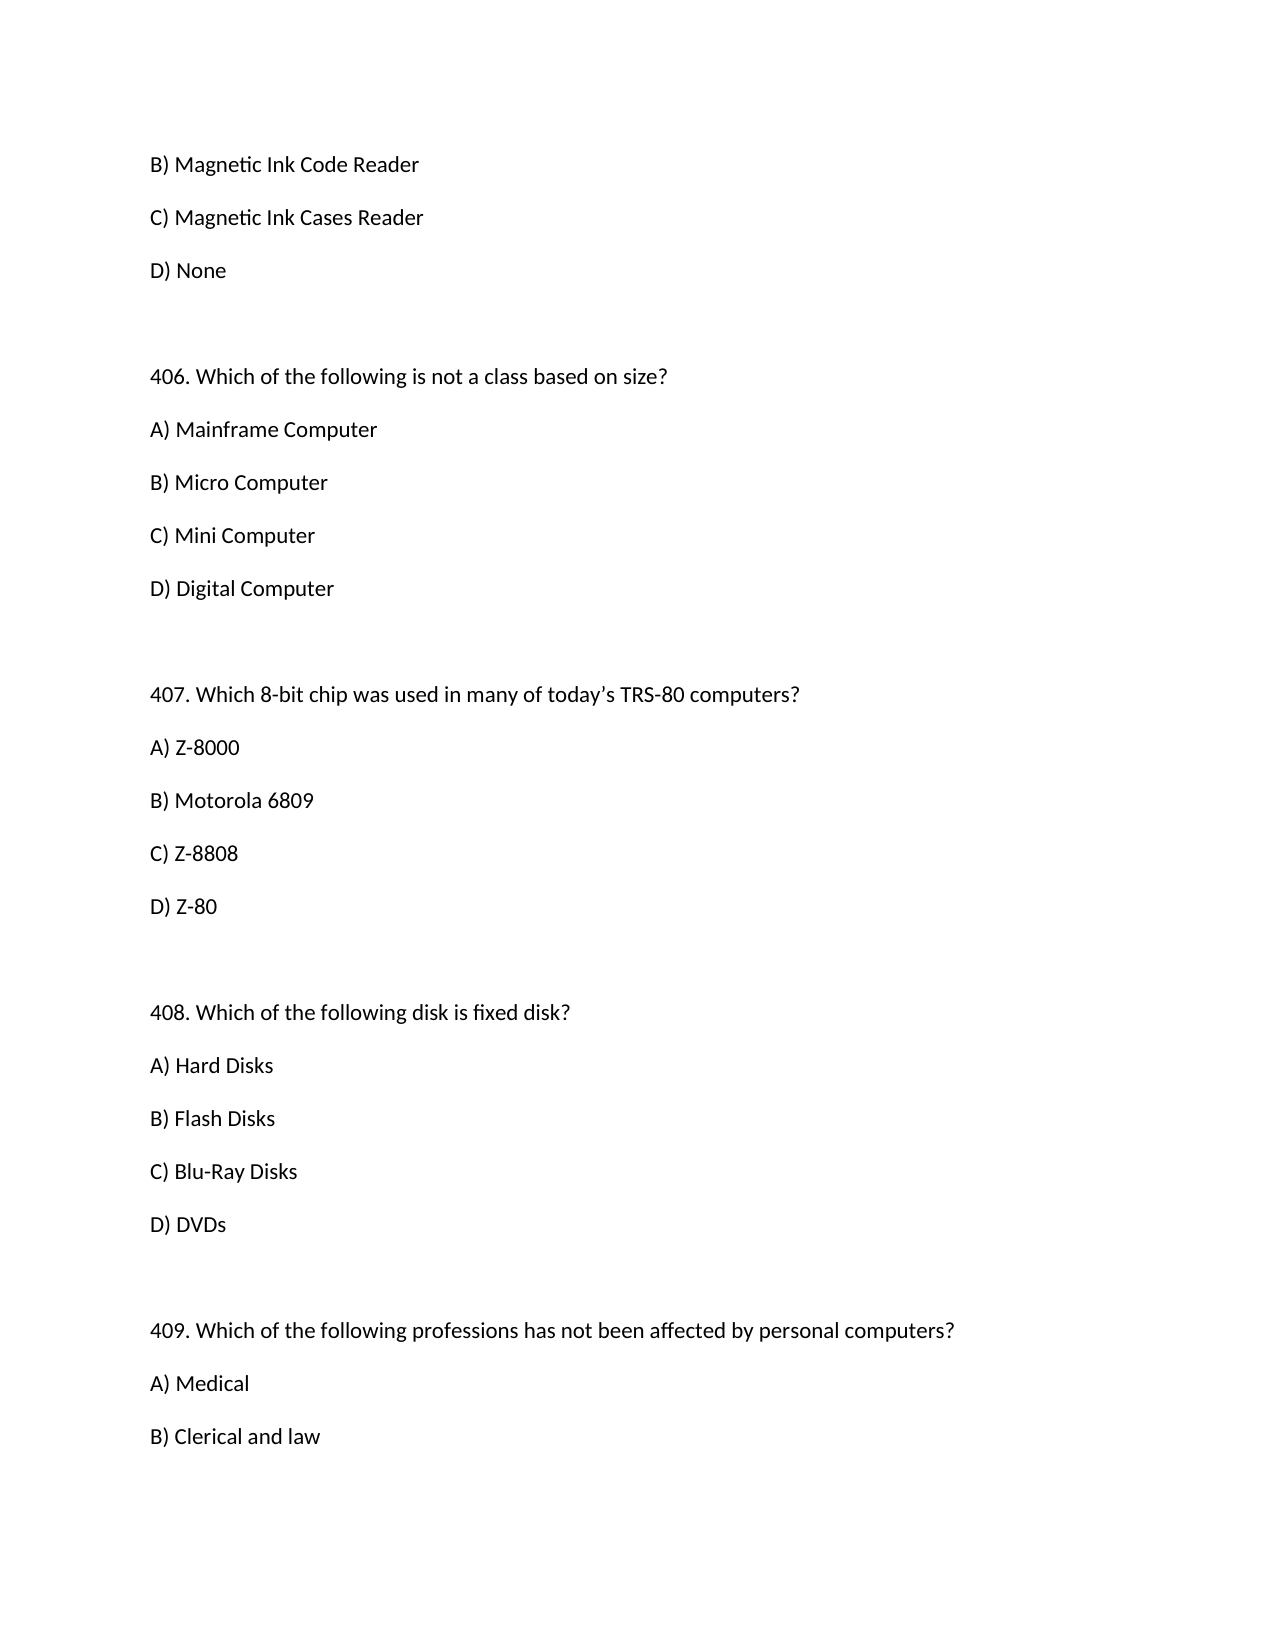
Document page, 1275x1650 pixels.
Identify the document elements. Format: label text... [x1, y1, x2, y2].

text D) Digital Computer [150, 574, 1125, 602]
text B) Micro Computer [150, 468, 1125, 496]
text A) Z-8000 [150, 733, 1125, 761]
text C) Mini Computer [150, 521, 1125, 549]
text D) None [150, 256, 1125, 284]
text D) Z-80 [150, 892, 1125, 920]
text B) Clerical and law [150, 1422, 1125, 1451]
text A) Hard Disks [150, 1051, 1125, 1079]
text 408. Which of the following disk is fixed disk? [150, 998, 1125, 1026]
text C) Z-8808 [150, 839, 1125, 867]
text C) Blu-Ray Disks [150, 1157, 1125, 1185]
text B) Magnetic Ink Code Reader [150, 150, 1125, 178]
text A) Mainframe Computer [150, 415, 1125, 443]
text B) Motorola 6809 [150, 786, 1125, 814]
text C) Magnetic Ink Cases Reader [150, 203, 1125, 231]
text 406. Which of the following is not a class based on size? [150, 362, 1125, 390]
text B) Flash Disks [150, 1104, 1125, 1132]
text D) DVDs [150, 1210, 1125, 1238]
text 409. Which of the following professions has not been affected by personal computers? [150, 1316, 1125, 1344]
text 407. Which 8-bit chip was used in many of today’s TRS-80 computers? [150, 680, 1125, 708]
text A) Medical [150, 1369, 1125, 1397]
